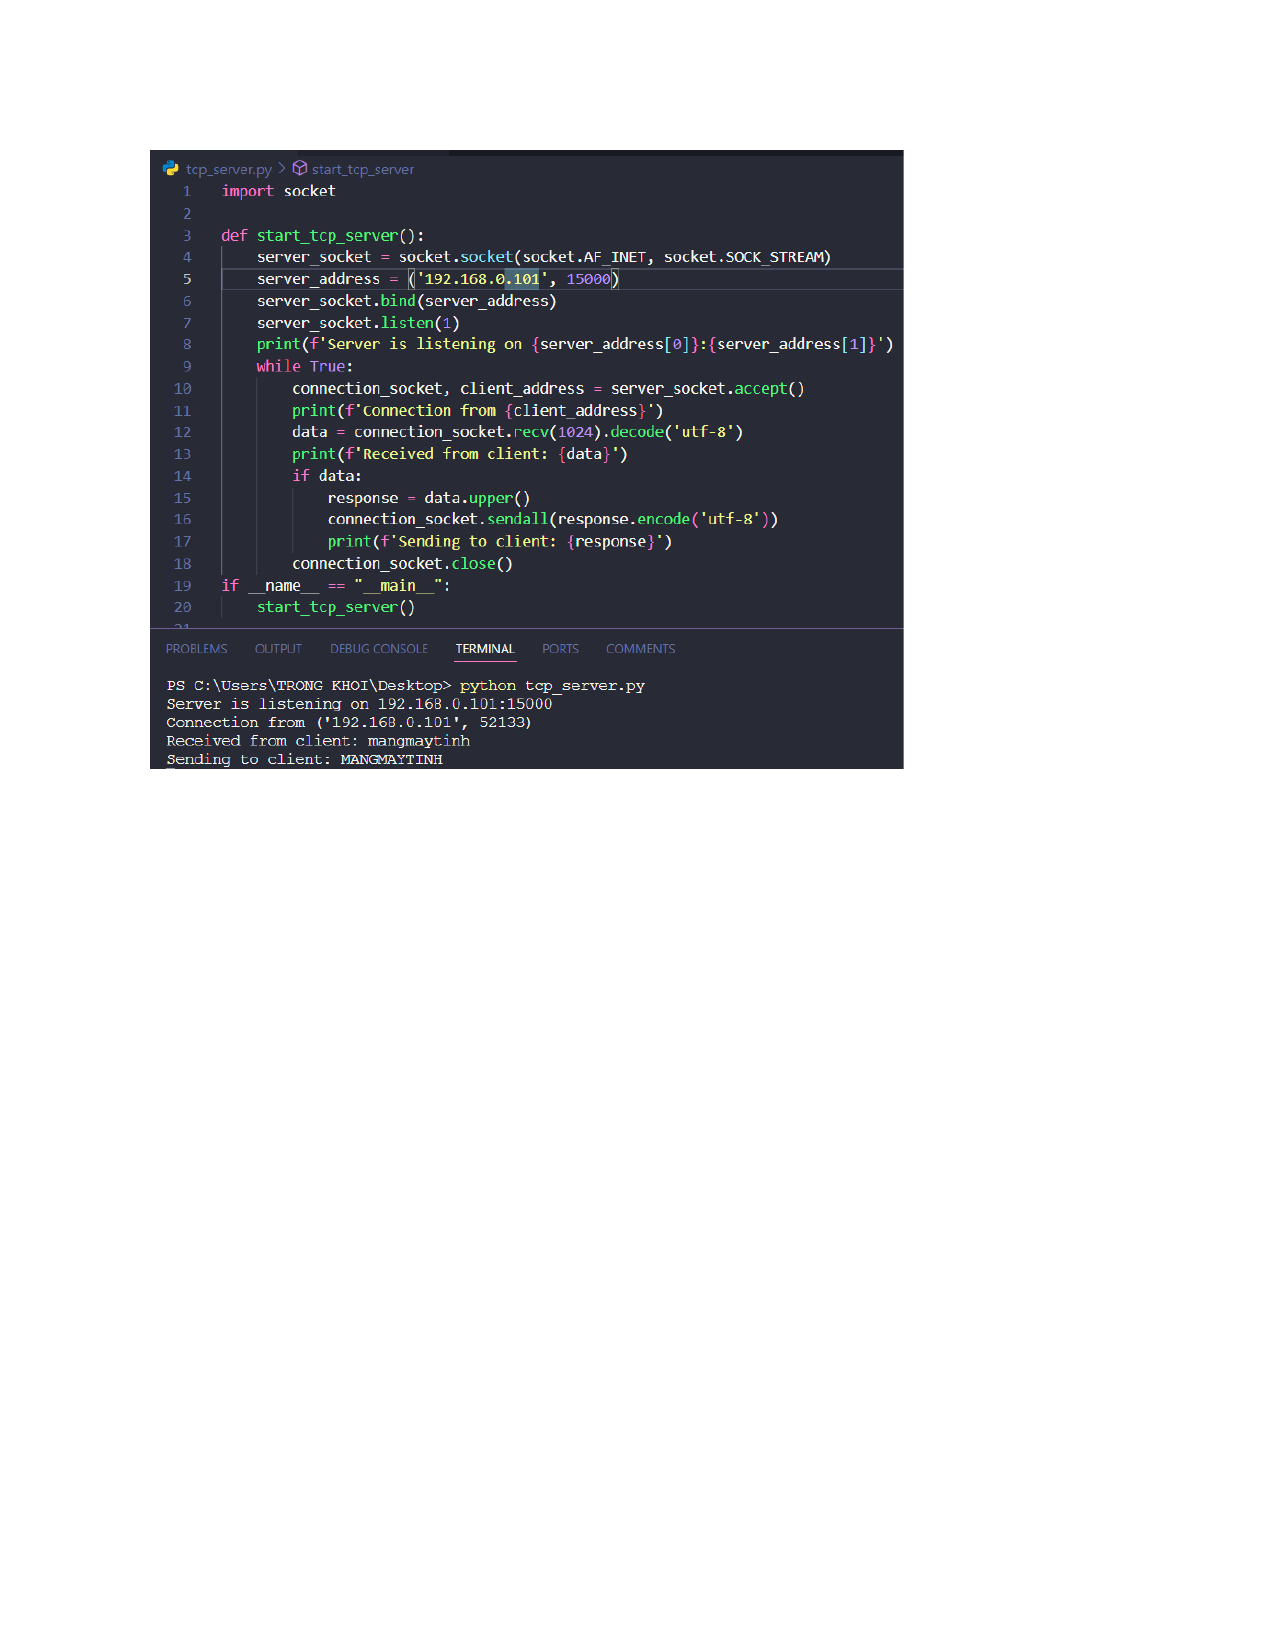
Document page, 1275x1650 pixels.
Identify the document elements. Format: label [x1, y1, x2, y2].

picture [150, 150, 904, 769]
